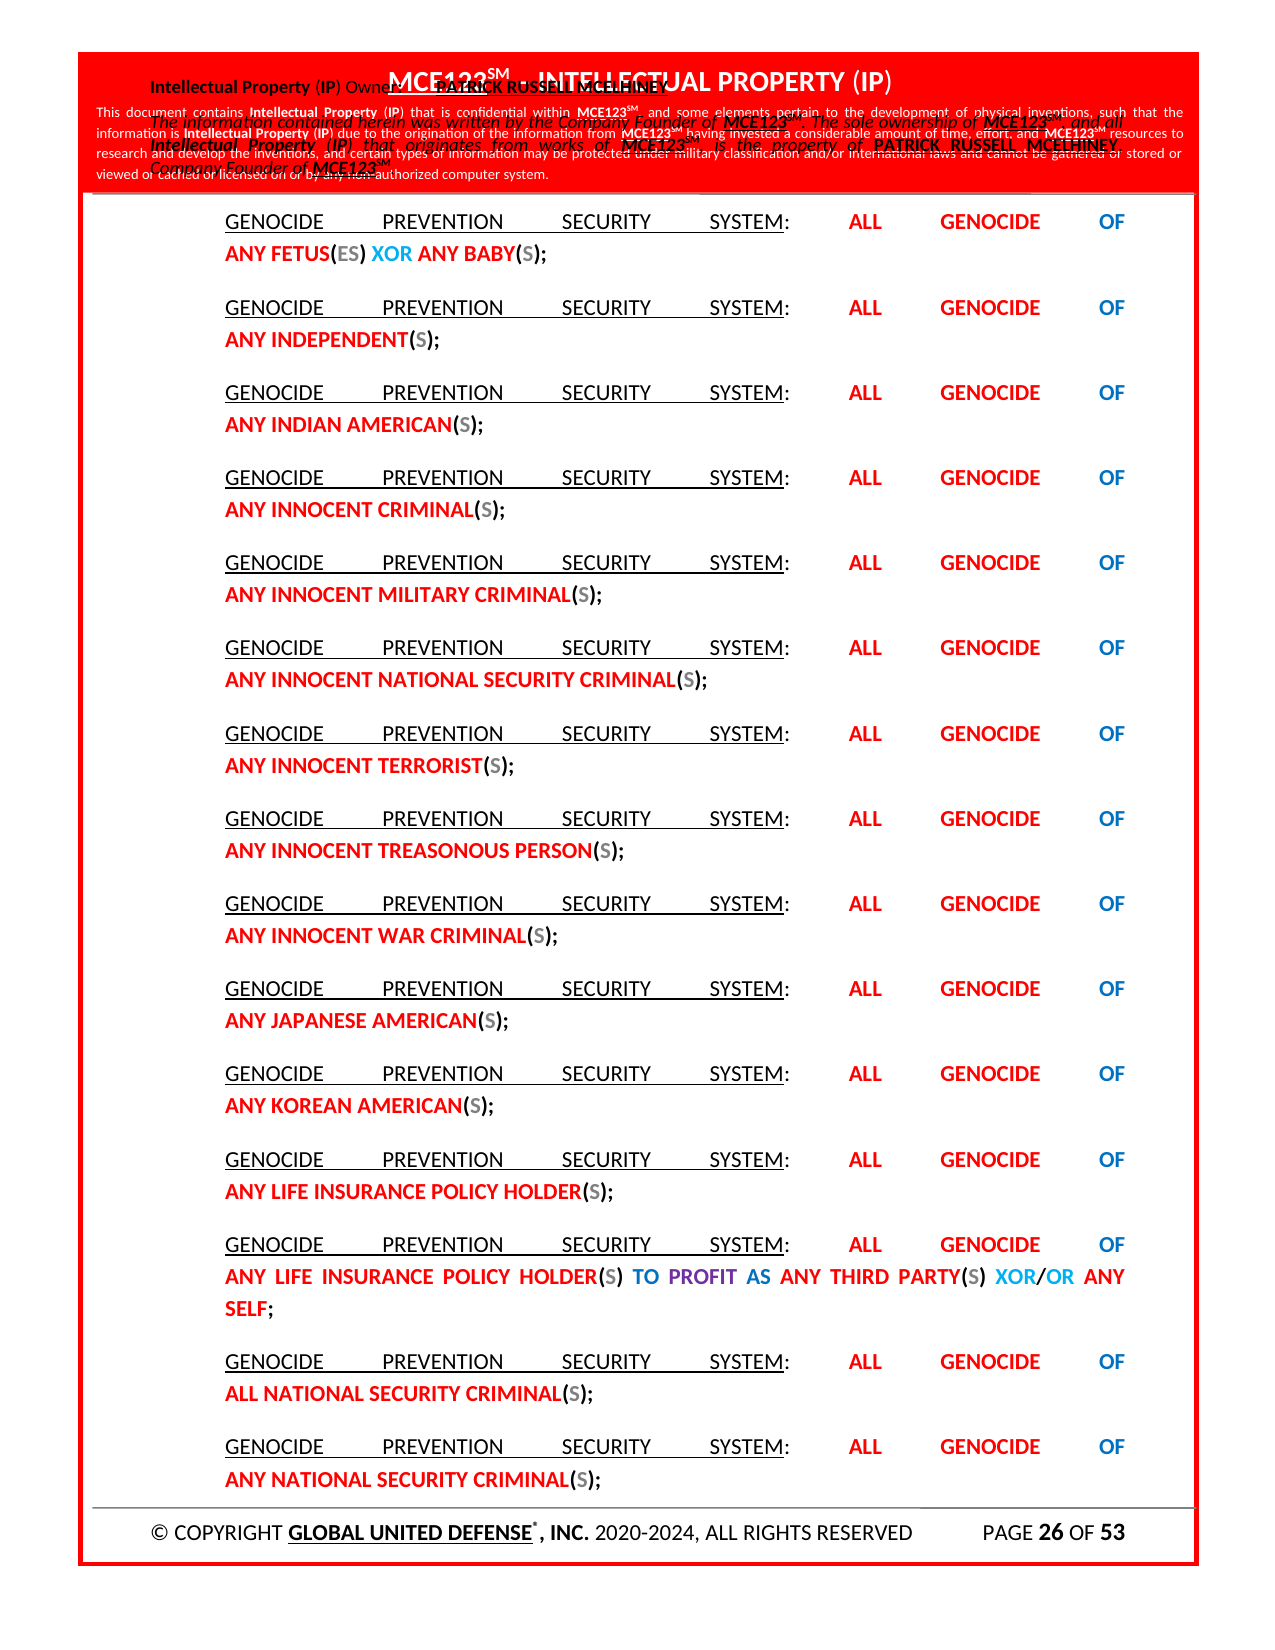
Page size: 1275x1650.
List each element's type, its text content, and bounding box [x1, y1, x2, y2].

text GENOCIDE PREVENTION SECURITY SYSTEM: ALL GENOCIDE OF ANY NATIONAL SECURITY CRIMINAL(S); [225, 1432, 1125, 1493]
text GENOCIDE PREVENTION SECURITY SYSTEM: ALL GENOCIDE OF ANY LIFE INSURANCE POLICY HOLDER(S) TO PROFIT AS ANY THIRD PARTY(S) XOR/OR ANY SELF; [225, 1230, 1125, 1322]
text GENOCIDE PREVENTION SECURITY SYSTEM: ALL GENOCIDE OF ANY INNOCENT CRIMINAL(S); [225, 463, 1125, 523]
text GENOCIDE PREVENTION SECURITY SYSTEM: ALL GENOCIDE OF ANY INDEPENDENT(S); [225, 293, 1125, 353]
text GENOCIDE PREVENTION SECURITY SYSTEM: ALL GENOCIDE OF ANY INNOCENT WAR CRIMINAL(S); [225, 889, 1125, 949]
text GENOCIDE PREVENTION SECURITY SYSTEM: ALL GENOCIDE OF ANY INNOCENT MILITARY CRIMINAL(S); [225, 548, 1125, 608]
text GENOCIDE PREVENTION SECURITY SYSTEM: ALL GENOCIDE OF ANY FETUS(ES) XOR ANY BABY(S); [225, 207, 1125, 268]
text GENOCIDE PREVENTION SECURITY SYSTEM: ALL GENOCIDE OF ANY LIFE INSURANCE POLICY HOLDER(S); [225, 1145, 1125, 1205]
text GENOCIDE PREVENTION SECURITY SYSTEM: ALL GENOCIDE OF ANY INDIAN AMERICAN(S); [225, 378, 1125, 438]
text GENOCIDE PREVENTION SECURITY SYSTEM: ALL GENOCIDE OF ALL NATIONAL SECURITY CRIMINAL(S); [225, 1347, 1125, 1407]
text GENOCIDE PREVENTION SECURITY SYSTEM: ALL GENOCIDE OF ANY KOREAN AMERICAN(S); [225, 1059, 1125, 1120]
text GENOCIDE PREVENTION SECURITY SYSTEM: ALL GENOCIDE OF ANY INNOCENT TREASONOUS PERSON(S); [225, 804, 1125, 864]
text GENOCIDE PREVENTION SECURITY SYSTEM: ALL GENOCIDE OF ANY INNOCENT TERRORIST(S); [225, 719, 1125, 779]
text GENOCIDE PREVENTION SECURITY SYSTEM: ALL GENOCIDE OF ANY JAPANESE AMERICAN(S); [225, 974, 1125, 1034]
text GENOCIDE PREVENTION SECURITY SYSTEM: ALL GENOCIDE OF ANY INNOCENT NATIONAL SECURITY CRIMINAL(S); [225, 633, 1125, 694]
